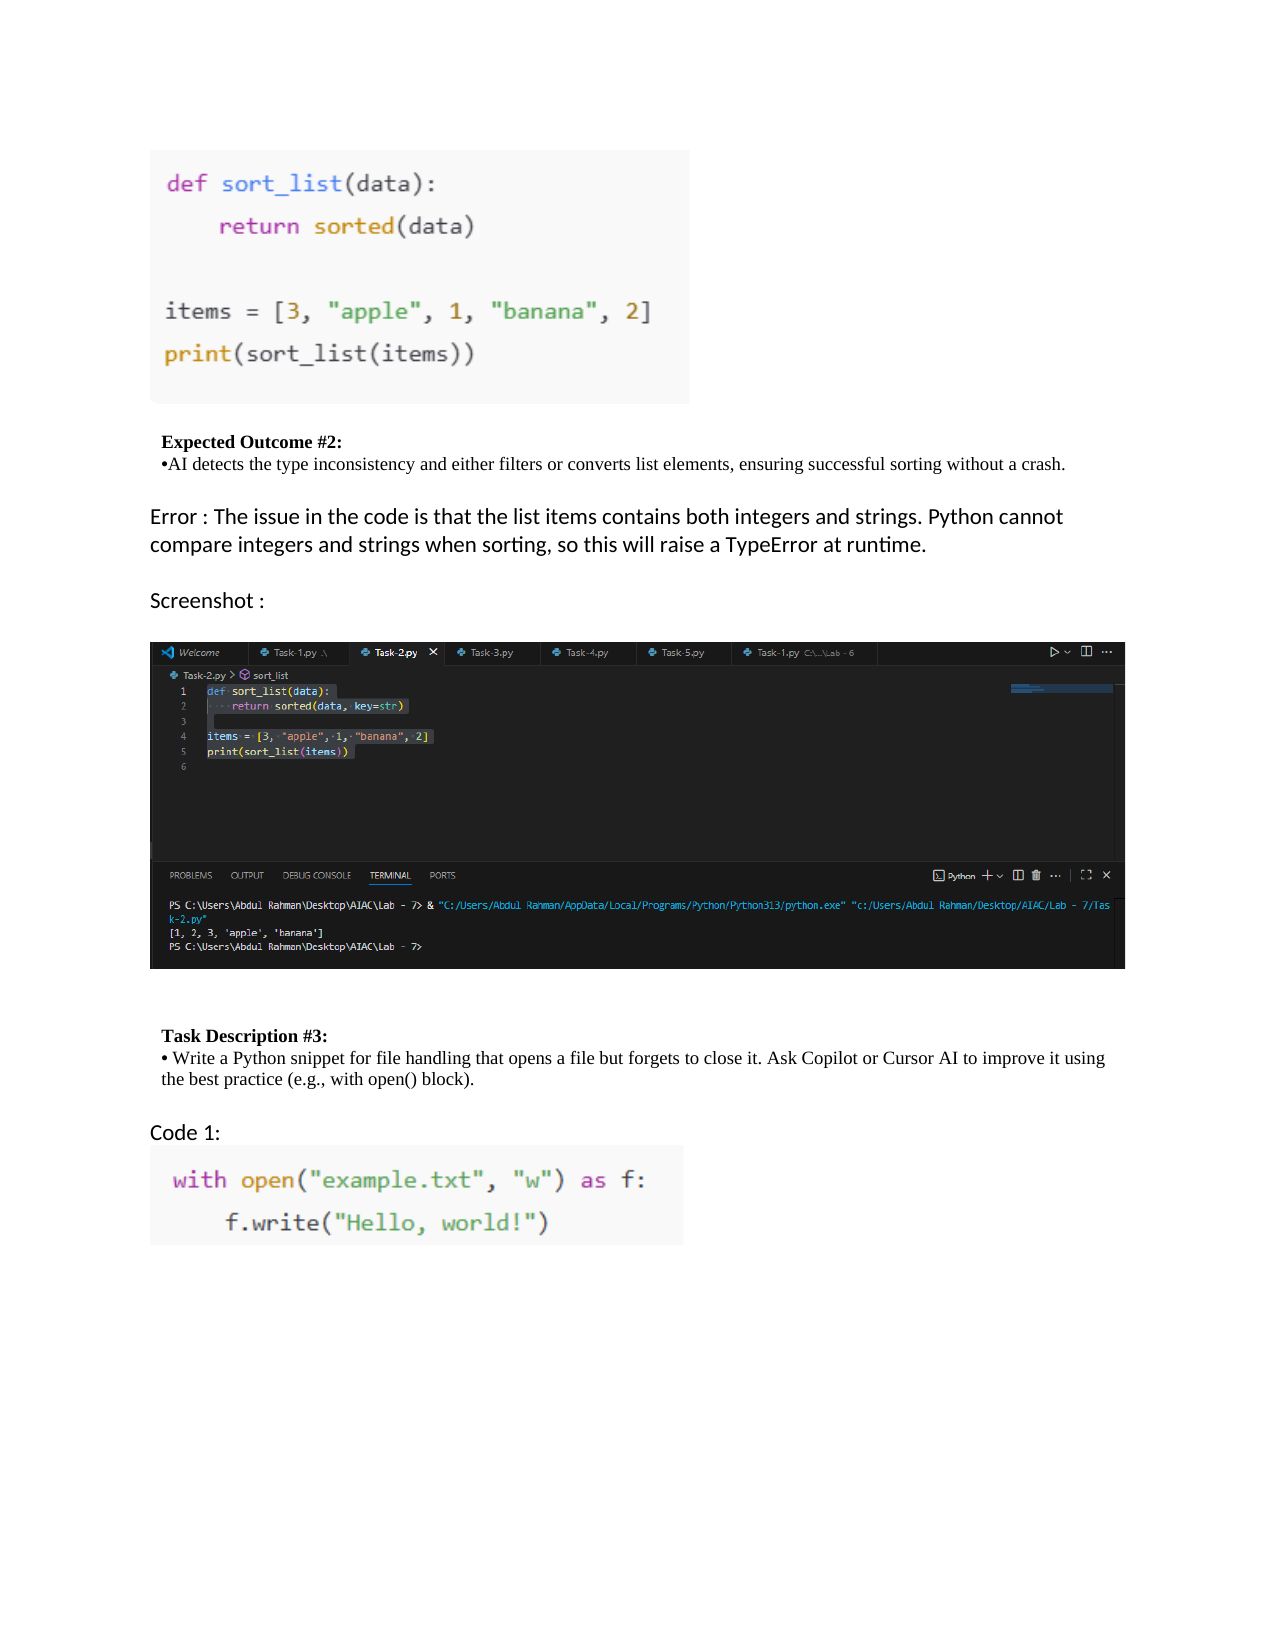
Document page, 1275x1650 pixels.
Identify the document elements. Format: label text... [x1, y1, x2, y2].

text Error : The issue in the code is that the list items contains both integers and strings. Python cannot compare integers and strings when sorting, so this will raise a TypeError at runtime. [150, 502, 1125, 558]
text Task Description #3: [161, 1025, 1125, 1047]
text • Write a Python snippet for file handling that opens a file but forgets to close it. Ask Copilot or Cursor AI to improve it using the best practice (e.g., with open() block). [161, 1047, 1125, 1090]
picture [150, 642, 1125, 969]
text Screenshot : [150, 586, 1125, 614]
text •AI detects the type inconsistency and either filters or converts list elements, ensuring successful sorting without a crash. [161, 453, 1125, 474]
picture [150, 150, 690, 404]
picture [150, 1145, 684, 1245]
text Expected Outcome #2: [161, 431, 1125, 453]
text Code 1: [150, 1118, 1125, 1146]
